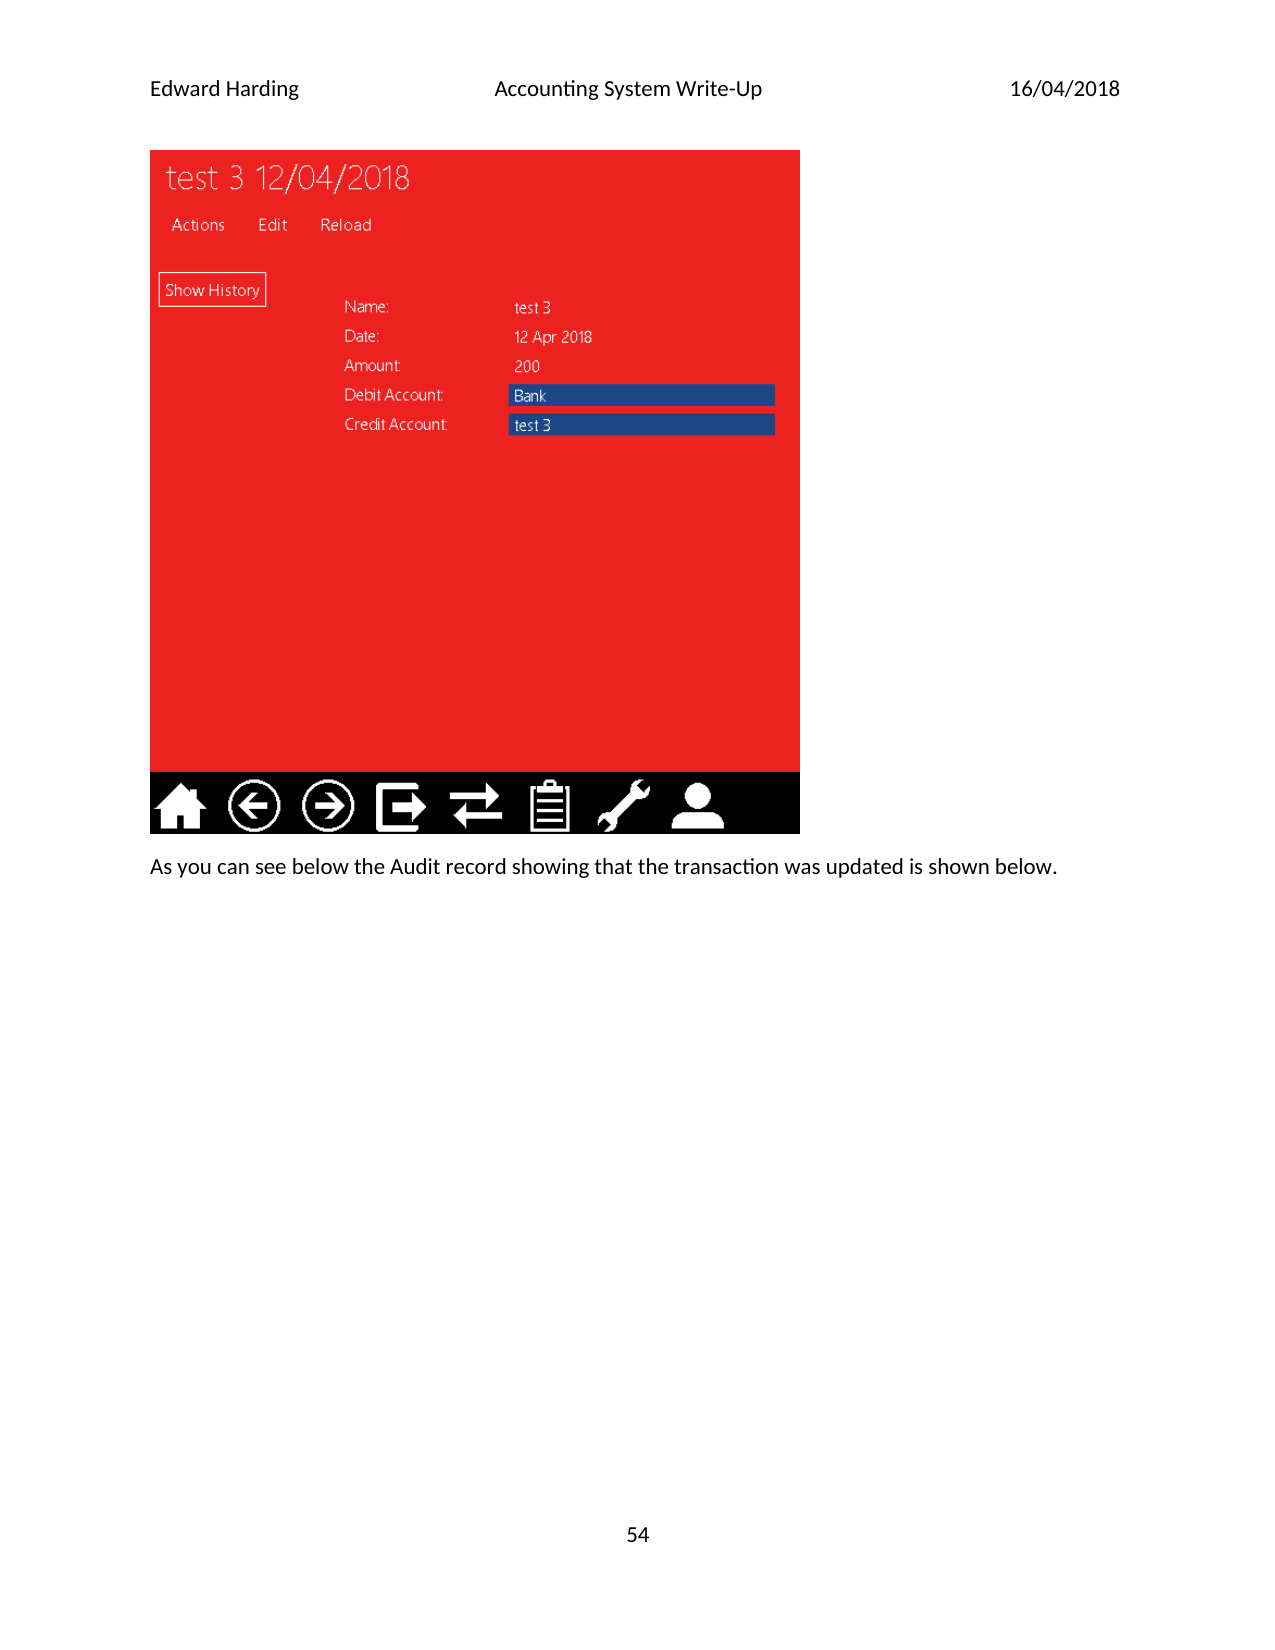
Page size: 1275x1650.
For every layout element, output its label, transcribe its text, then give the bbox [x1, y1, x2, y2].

text As you can see below the Audit record showing that the transaction was updated is shown below. [150, 852, 1125, 880]
picture [150, 150, 800, 834]
